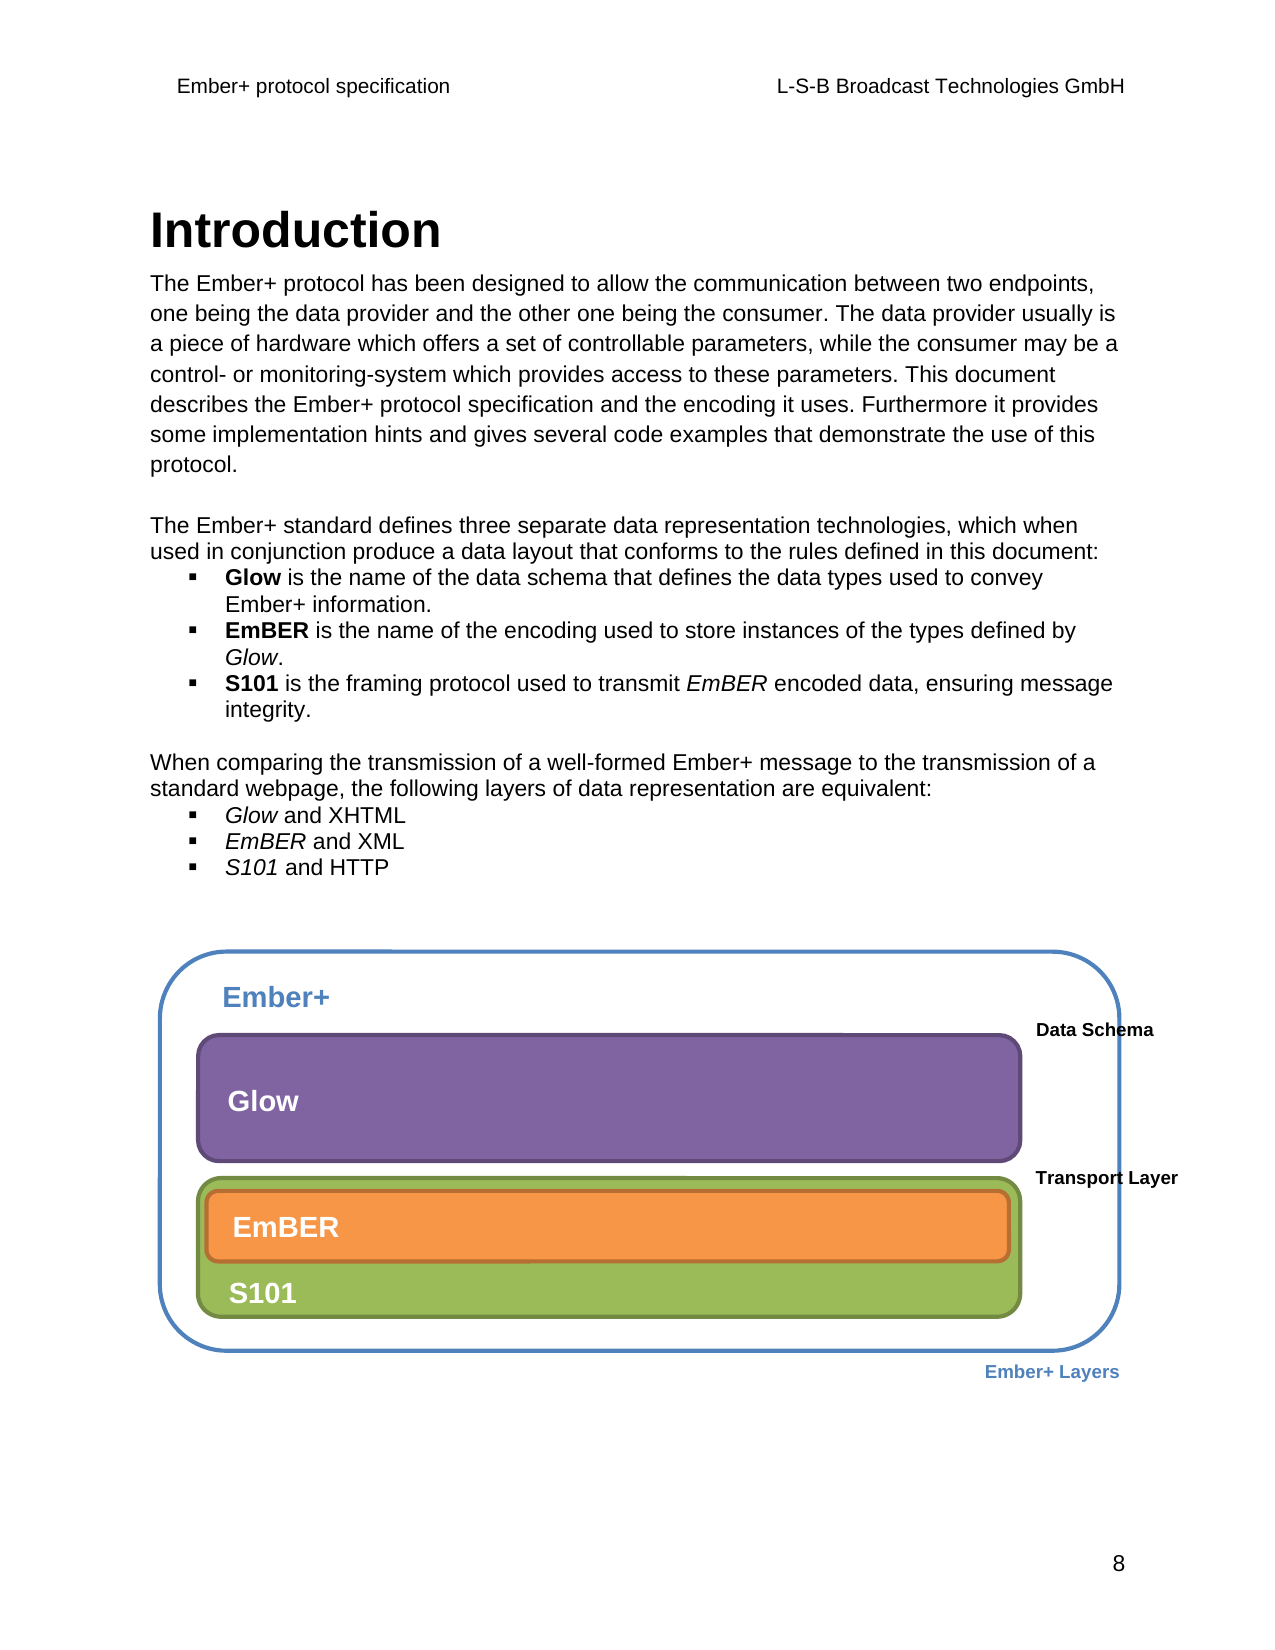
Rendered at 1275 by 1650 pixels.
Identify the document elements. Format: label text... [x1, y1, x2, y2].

text The Ember+ standard defines three separate data representation technologies, which when used in conjunction produce a data layout that conforms to the rules defined in this document: [150, 512, 1125, 564]
list Glow is the name of the data schema that defines the data types used to convey Ember+ information. [187, 564, 1125, 617]
text The Ember+ protocol has been designed to allow the communication between two endpoints, one being the data provider and the other one being the consumer. The data provider usually is a piece of hardware which offers a set of controllable parameters, while the consumer may be a control- or monitoring-system which provides access to these parameters. This document describes the Ember+ protocol specification and the encoding it uses. Furthermore it provides some implementation hints and gives several code examples that demonstrate the use of this protocol. [150, 270, 1125, 478]
list Glow and XHTML [187, 802, 1125, 828]
list EmBER and XML [187, 828, 1125, 854]
text When comparing the transmission of a well-formed Ember+ message to the transmission of a standard webpage, the following layers of data representation are equivalent: [150, 749, 1125, 802]
subtitle Introduction [150, 200, 1125, 257]
list S101 and HTTP [187, 854, 1125, 881]
list S101 is the framing protocol used to transmit EmBER encoded data, ensuring message integrity. [187, 670, 1125, 722]
list EmBER is the name of the encoding used to store instances of the types defined by Glow. [187, 617, 1125, 670]
